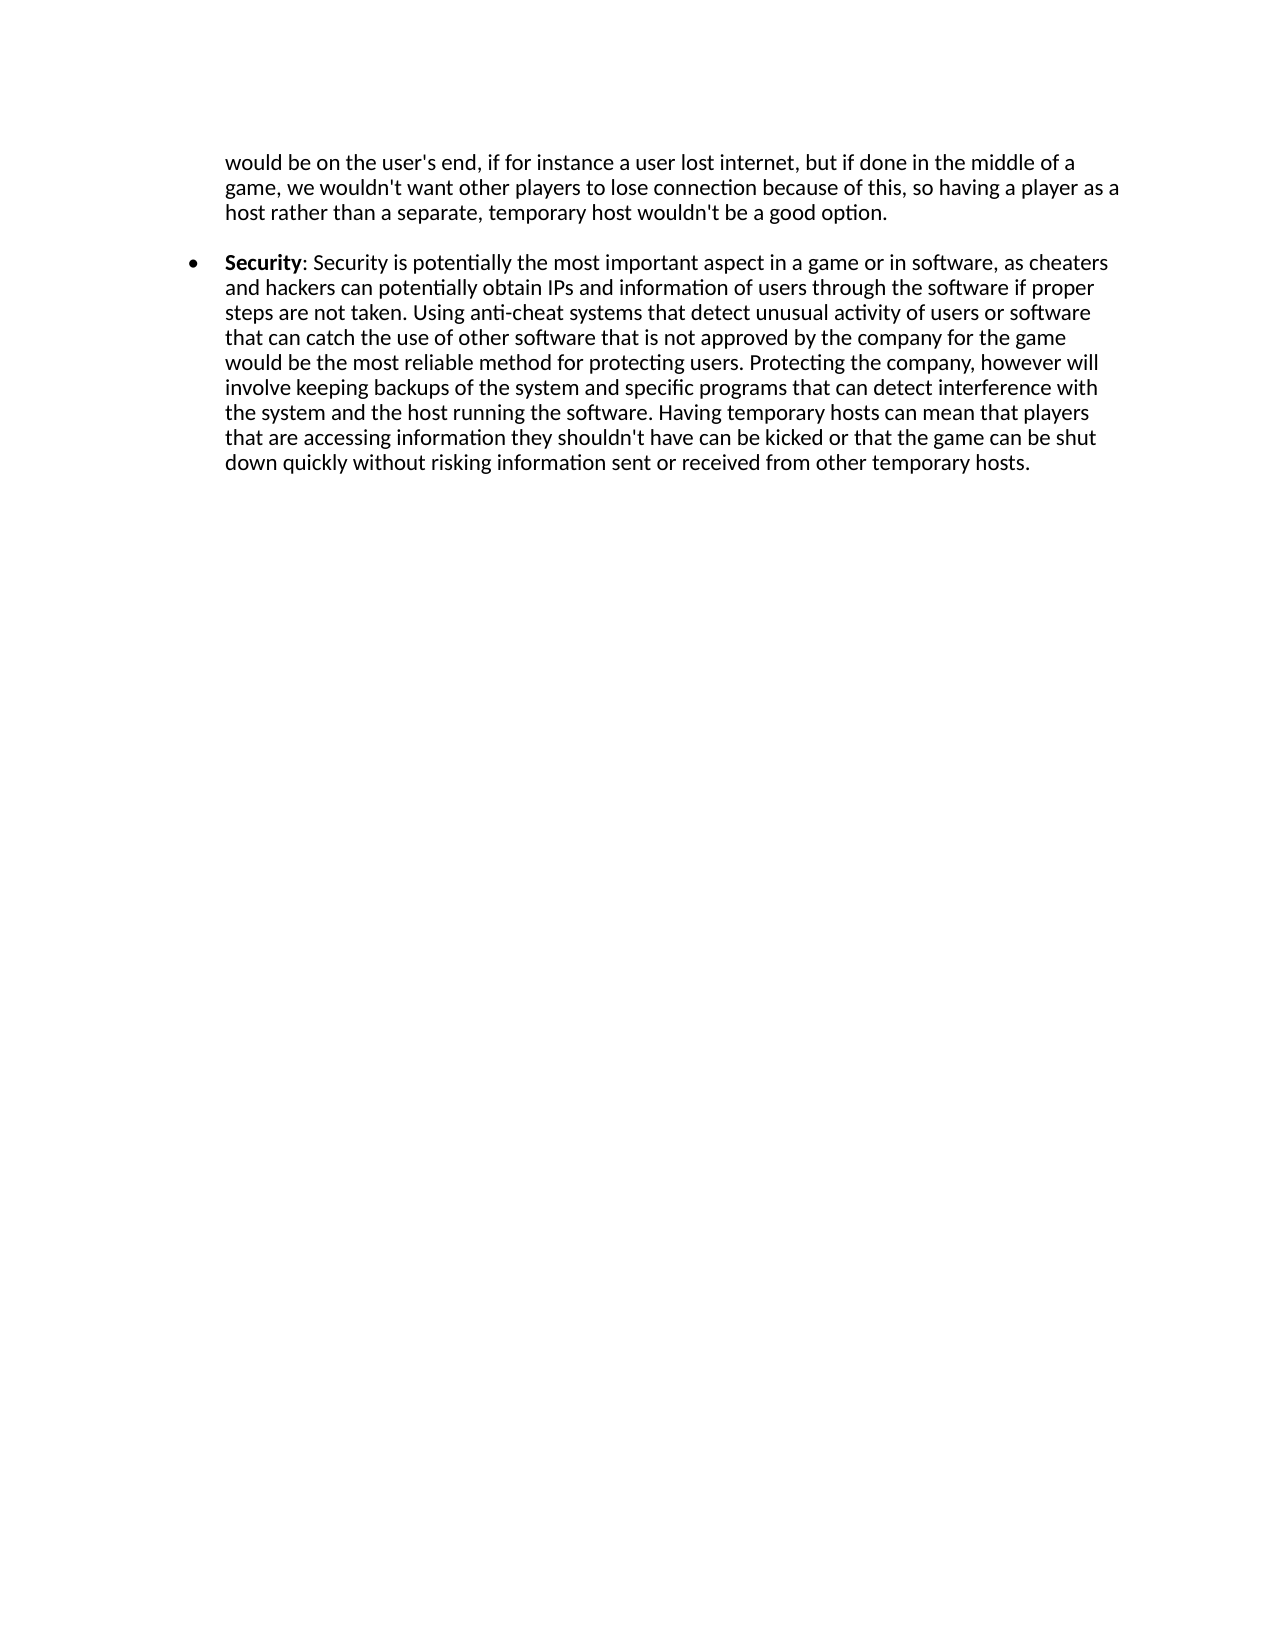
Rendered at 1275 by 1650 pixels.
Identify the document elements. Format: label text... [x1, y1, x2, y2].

list Security: Security is potentially the most important aspect in a game or in software, as cheaters and hackers can potentially obtain IPs and information of users through the software if proper steps are not taken. Using anti-cheat systems that detect unusual activity of users or software that can catch the use of other software that is not approved by the company for the game would be the most reliable method for protecting users. Protecting the company, however will involve keeping backups of the system and specific programs that can detect interference with the system and the host running the software. Having temporary hosts can mean that players that are accessing information they shouldn't have can be kicked or that the game can be shut down quickly without risking information sent or received from other temporary hosts. [187, 250, 1125, 475]
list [187, 150, 1125, 225]
